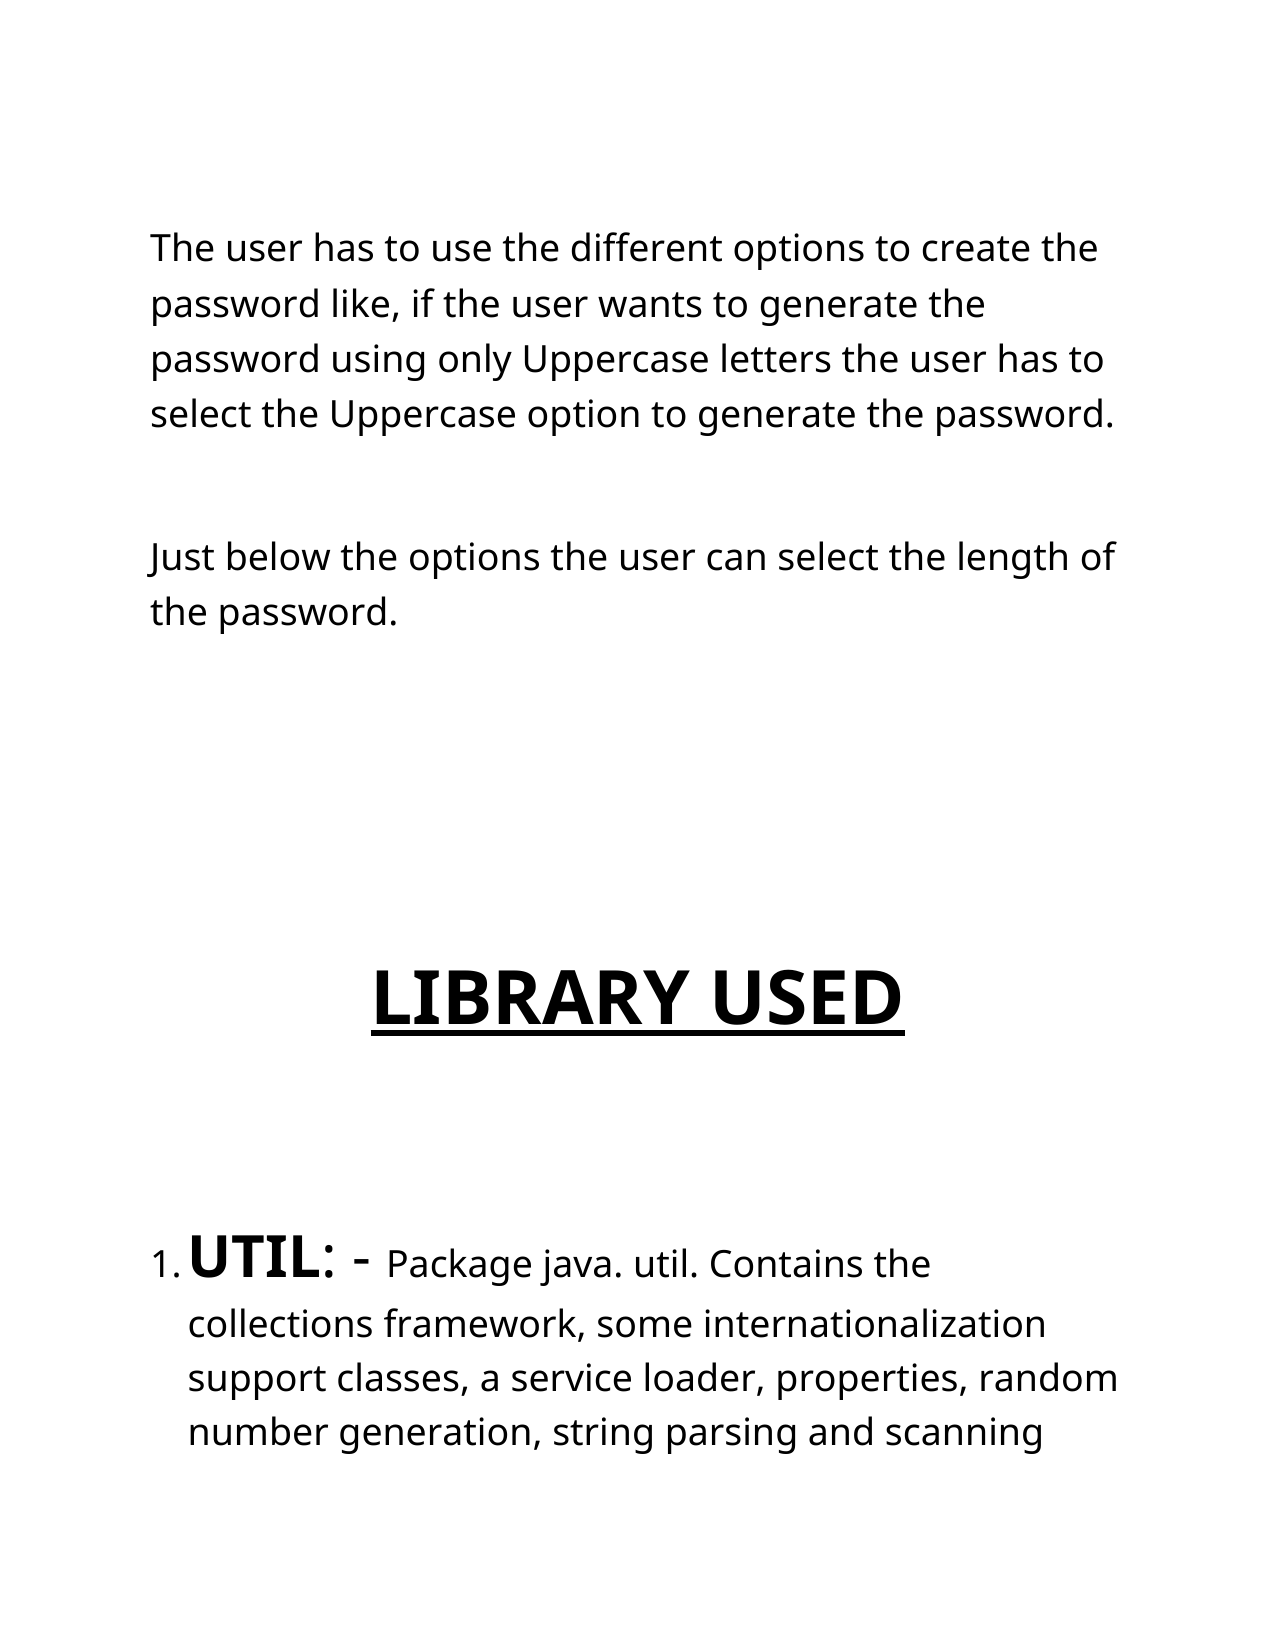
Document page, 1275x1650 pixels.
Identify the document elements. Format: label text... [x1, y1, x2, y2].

text The user has to use the different options to create the password like, if the user wants to generate the password using only Uppercase letters the user has to select the Uppercase option to generate the password. [150, 222, 1125, 438]
text Just below the options the user can select the length of the password. [150, 531, 1125, 637]
text LIBRARY USED [150, 944, 1125, 1047]
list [150, 1215, 1125, 1457]
